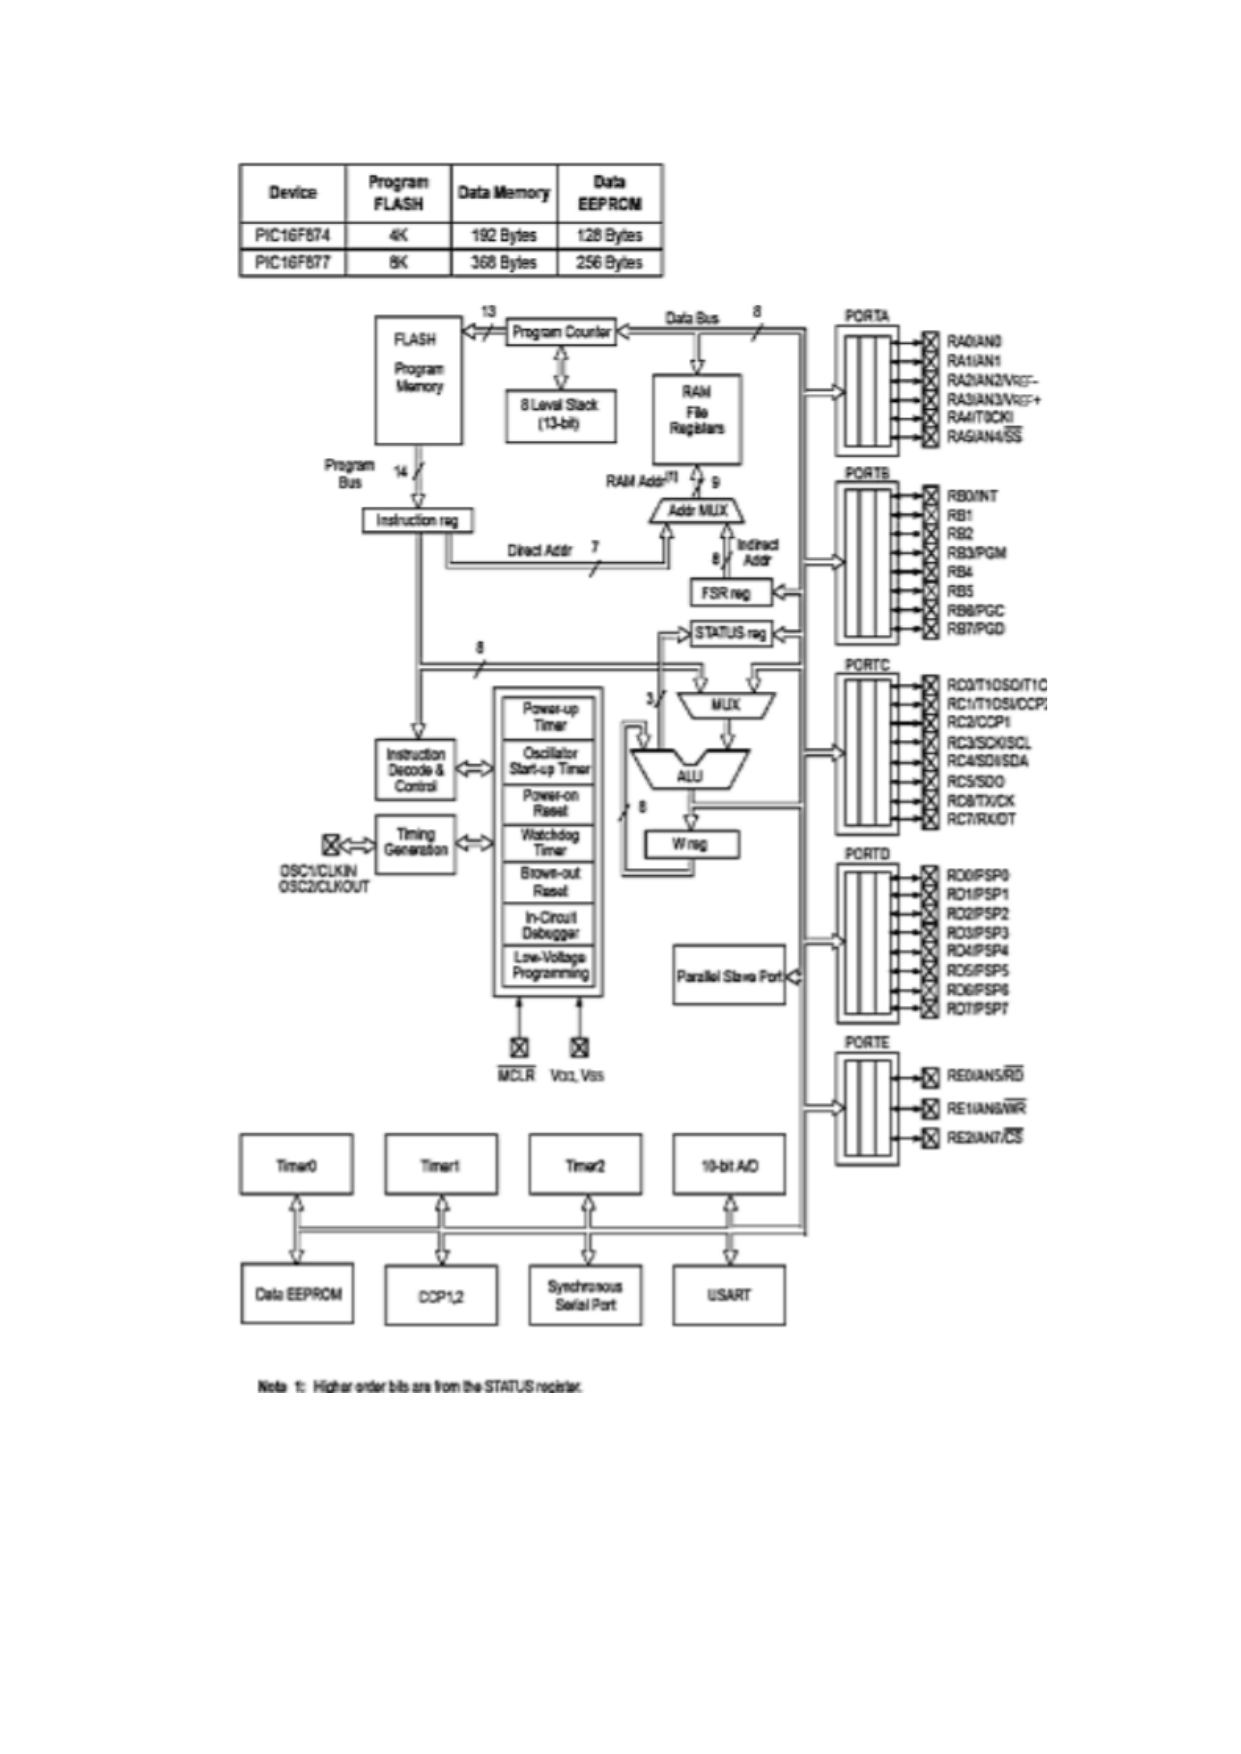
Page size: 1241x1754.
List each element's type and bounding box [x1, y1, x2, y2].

picture [150, 150, 1048, 1393]
